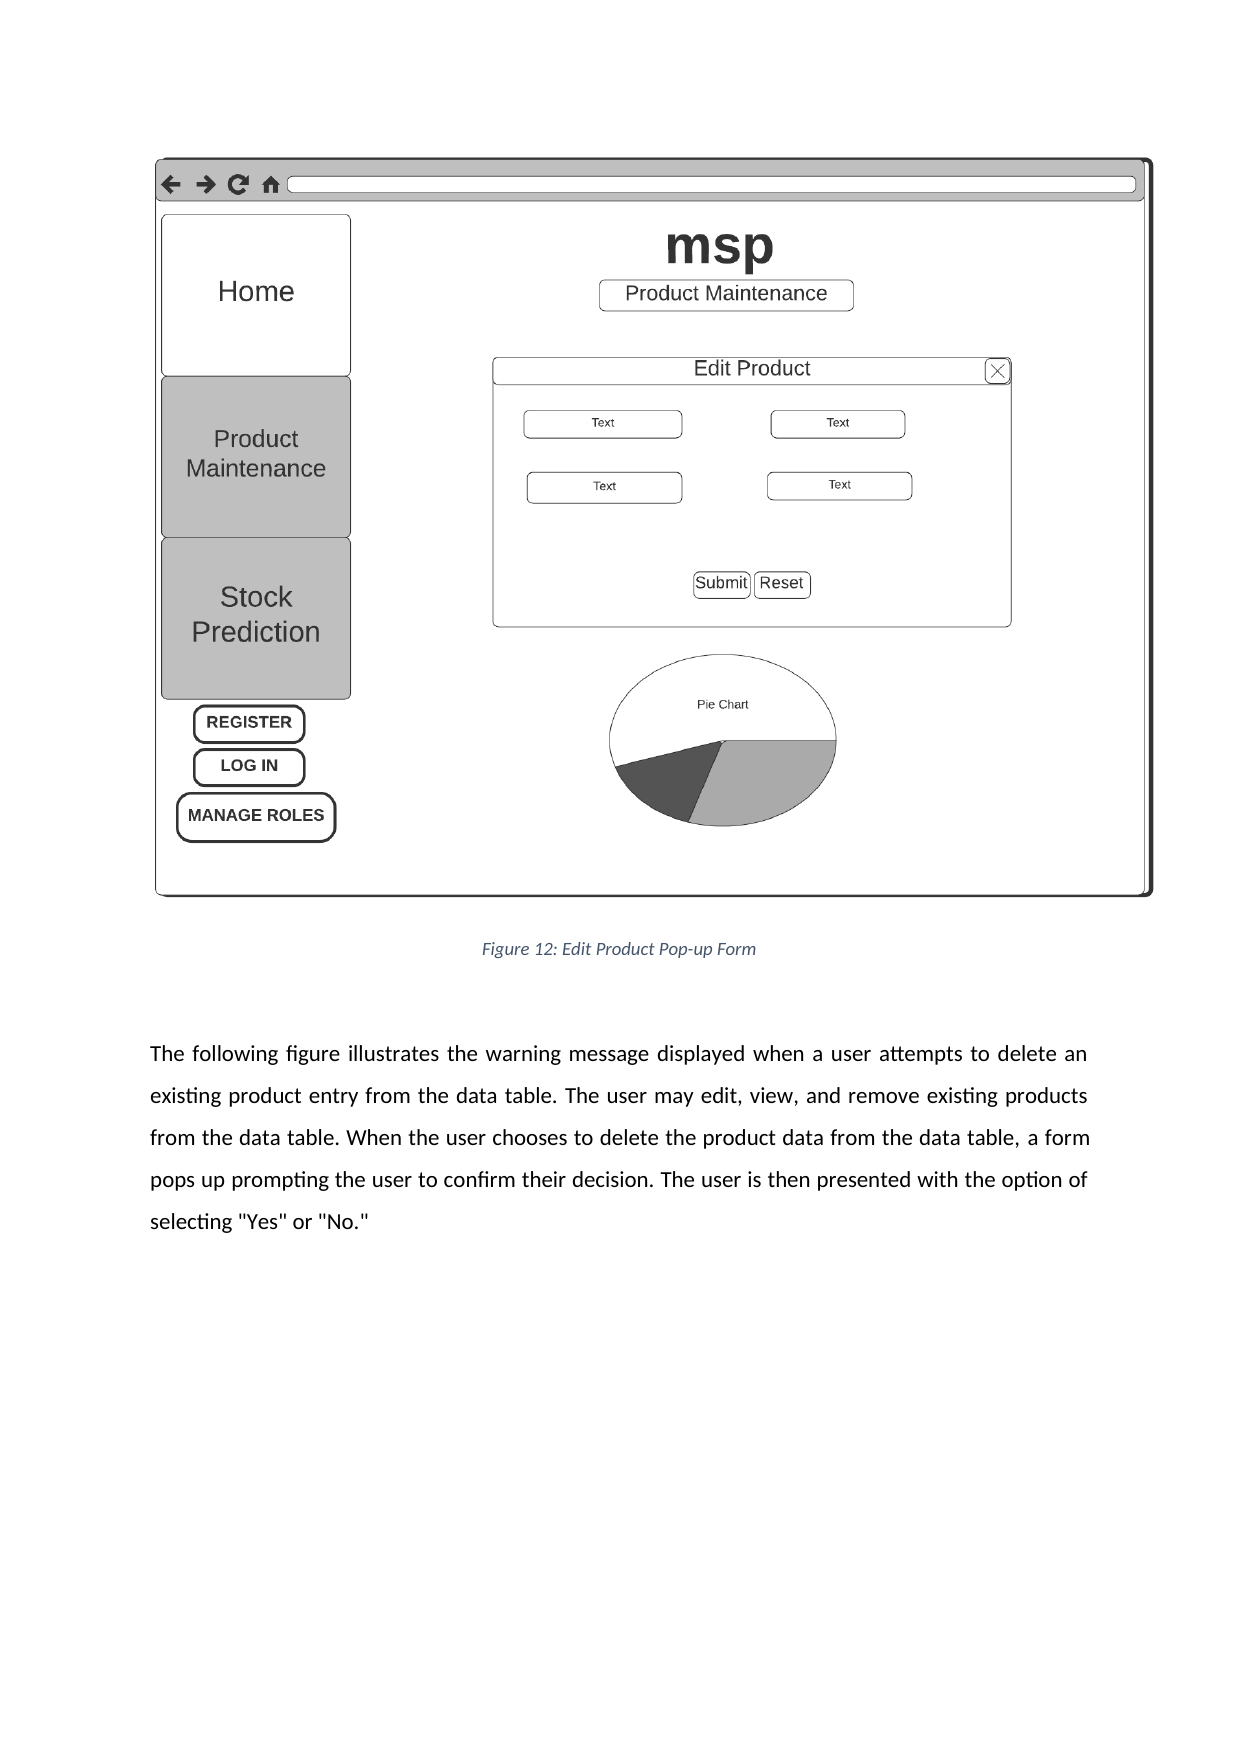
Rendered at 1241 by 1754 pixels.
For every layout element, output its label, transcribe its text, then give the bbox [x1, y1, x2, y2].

picture [150, 150, 1162, 907]
text Figure 12: Edit Product Pop-up Form [150, 937, 1090, 960]
text The following figure illustrates the warning message displayed when a user attempts to delete an existing product entry from the data table. The user may edit, view, and remove existing products from the data table. When the user chooses to delete the product data from the data table, a form pops up prompting the user to confirm their decision. The user is then presented with the option of selecting "Yes" or "No." [150, 1039, 1090, 1236]
